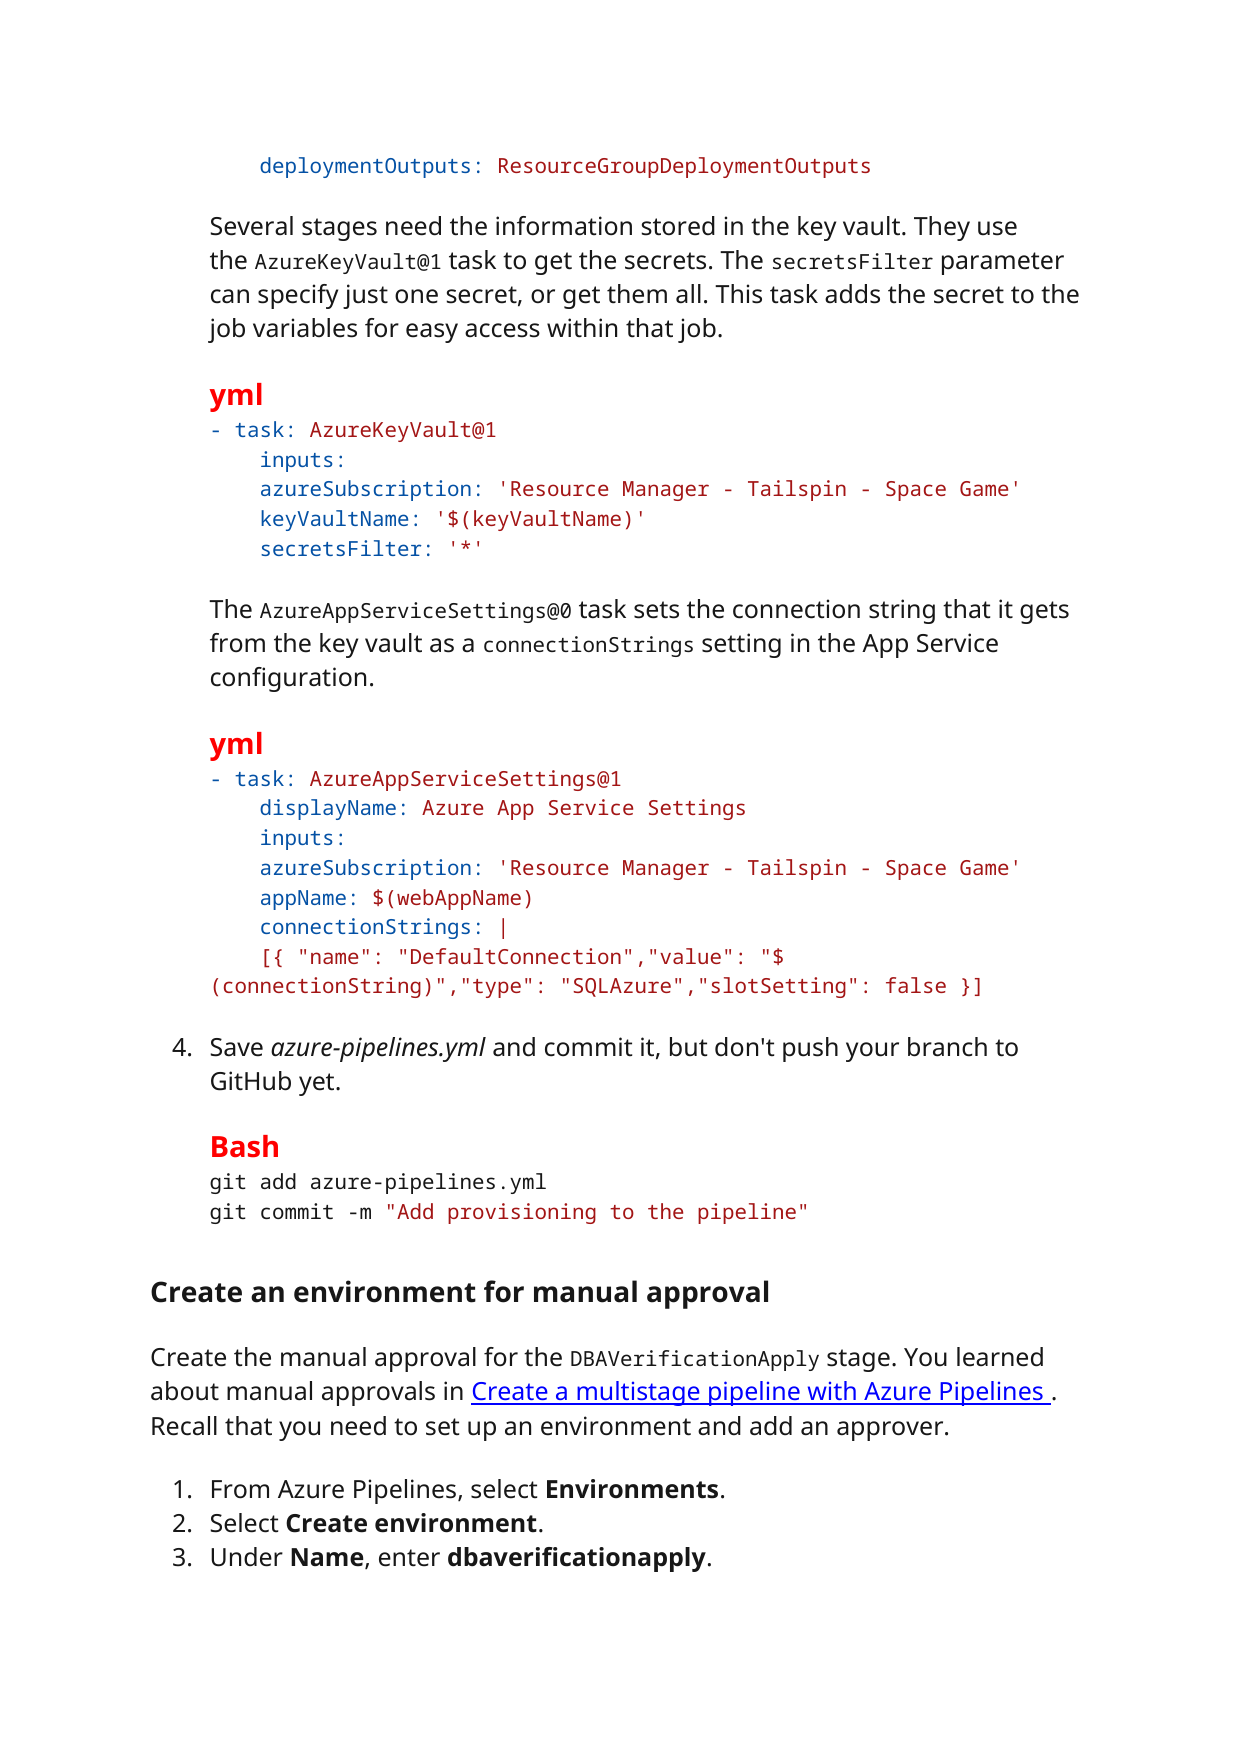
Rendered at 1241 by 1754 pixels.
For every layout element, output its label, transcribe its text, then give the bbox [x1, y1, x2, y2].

text Bash [209, 1127, 1090, 1166]
text secretsFilter: '*' [209, 533, 1090, 562]
text - task: AzureAppServiceSettings@1 [209, 763, 1090, 792]
text azureSubscription: 'Resource Manager - Tailspin - Space Game' [209, 852, 1090, 881]
text azureSubscription: 'Resource Manager - Tailspin - Space Game' [209, 473, 1090, 503]
list Save azure-pipelines.yml and commit it, but don't push your branch to GitHub yet. [172, 1029, 1090, 1097]
text yml [209, 374, 1090, 414]
list Select Create environment. [172, 1505, 1090, 1539]
text connectionStrings: | [209, 911, 1090, 941]
text Several stages need the information stored in the key vault. They use the AzureKeyVault@1 task to get the secrets. The secretsFilter parameter can specify just one secret, or get them all. This task adds the secret to the job variables for easy access within that job. [209, 209, 1090, 345]
list Under Name, enter dbaverificationapply. [172, 1539, 1090, 1573]
text yml [209, 723, 1090, 763]
text Create the manual approval for the DBAVerificationApply stage. You learned about manual approvals in Create a multistage pipeline with Azure Pipelines . Recall that you need to set up an environment and add an approver. [150, 1340, 1090, 1442]
list From Azure Pipelines, select Environments. [172, 1471, 1090, 1505]
text keyVaultName: '$(keyVaultName)' [209, 503, 1090, 533]
text displayName: Azure App Service Settings [209, 792, 1090, 822]
text Create an environment for manual approval [150, 1272, 1090, 1311]
text appName: $(webAppName) [209, 881, 1090, 911]
text - task: AzureKeyVault@1 [209, 414, 1090, 444]
text inputs: [209, 444, 1090, 473]
text inputs: [209, 822, 1090, 852]
text deploymentOutputs: ResourceGroupDeploymentOutputs [209, 150, 1090, 180]
text git add azure-pipelines.yml [209, 1166, 1090, 1196]
text git commit -m "Add provisioning to the pipeline" [209, 1196, 1090, 1226]
text The AzureAppServiceSettings@0 task sets the connection string that it gets from the key vault as a connectionStrings setting in the App Service configuration. [209, 592, 1090, 694]
text [{ "name": "DefaultConnection","value": "$(connectionString)","type": "SQLAzure","slotSetting": false }] [209, 941, 1090, 1000]
